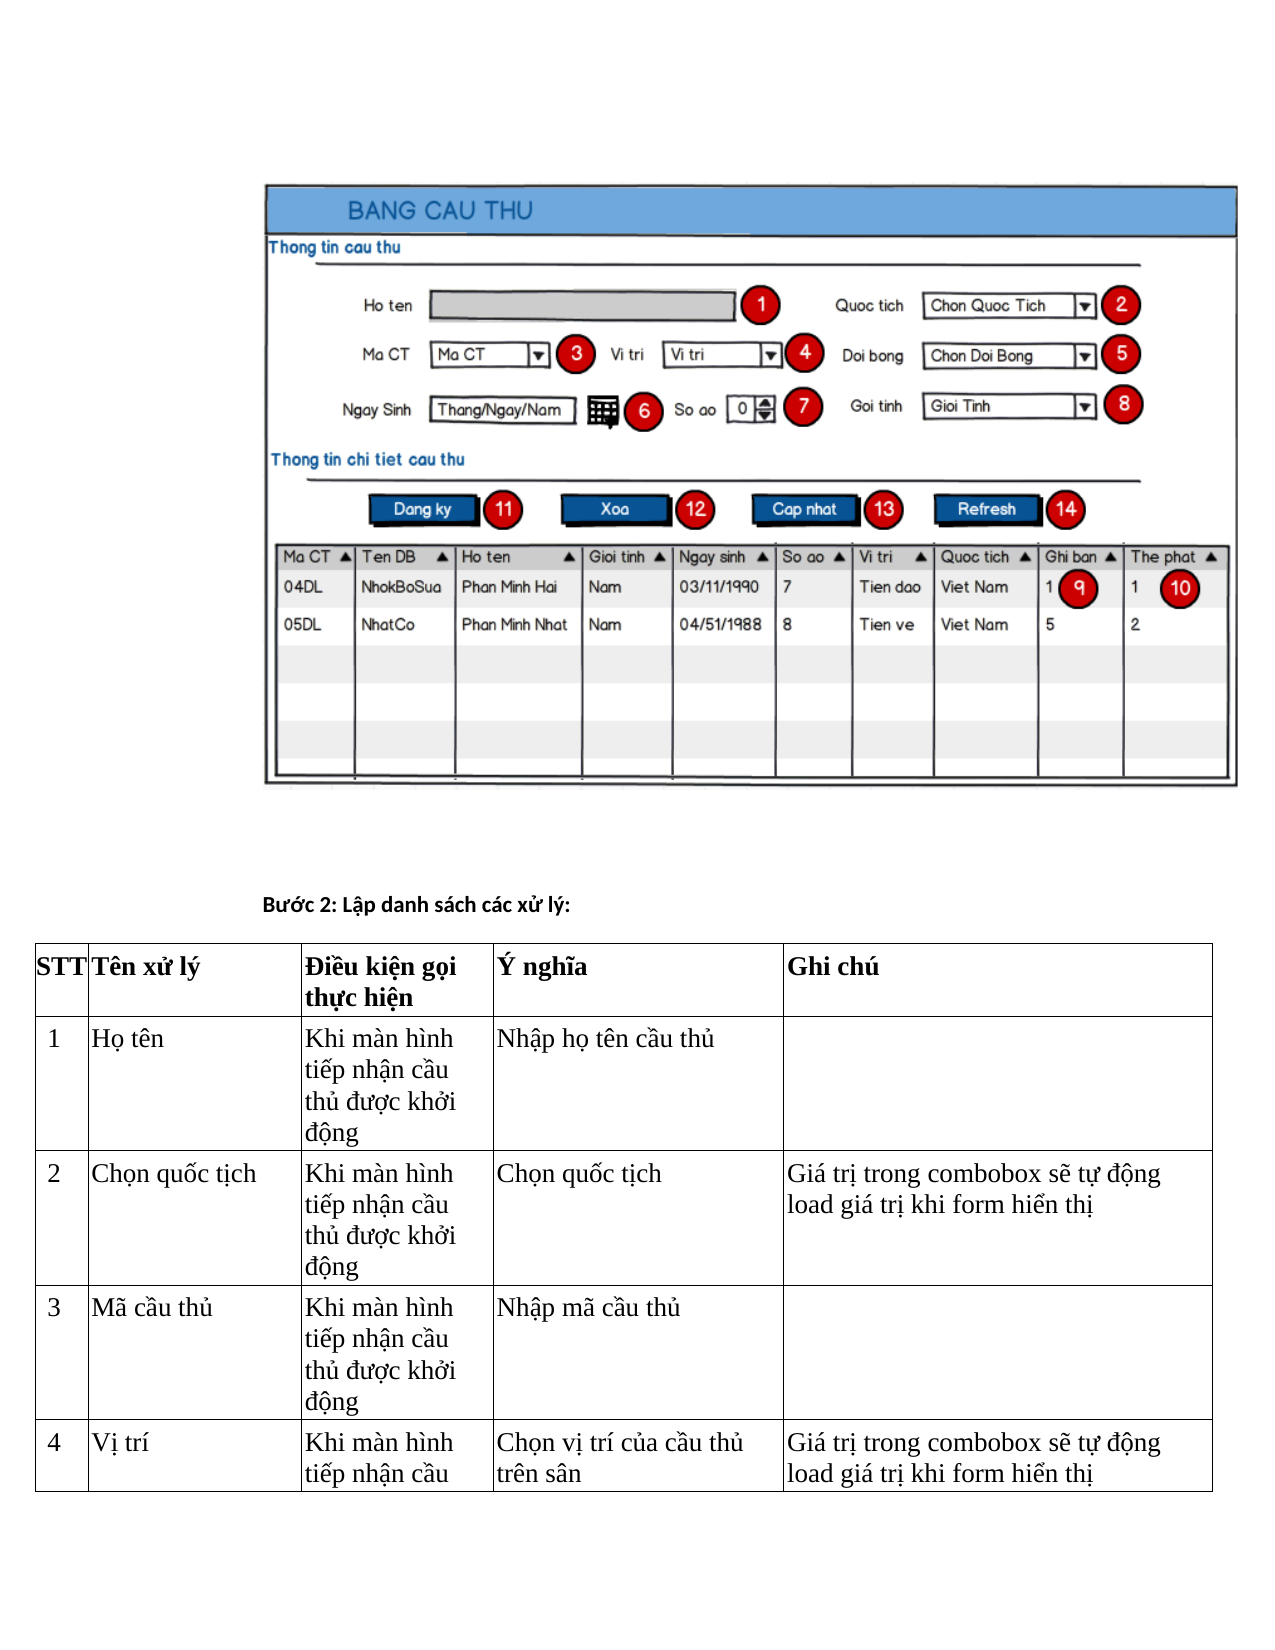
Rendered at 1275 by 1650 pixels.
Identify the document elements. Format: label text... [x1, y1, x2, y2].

table_header Ghi chú [784, 944, 1212, 1016]
table_cell 2 [36, 1151, 88, 1284]
table_cell 3 [36, 1286, 88, 1419]
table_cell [494, 1420, 783, 1491]
table_header Điều kiện gọi thực hiện [302, 944, 493, 1016]
table_cell [784, 1017, 1212, 1150]
table_cell Giá trị trong combobox sẽ tự động load giá trị khi form hiển thị [784, 1151, 1212, 1284]
table_cell Chọn quốc tịch [494, 1151, 783, 1284]
table_cell 1 [36, 1017, 88, 1150]
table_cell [302, 1420, 493, 1491]
table_cell Nhập họ tên cầu thủ [494, 1017, 783, 1150]
table_cell Chọn quốc tịch [89, 1151, 301, 1284]
table_cell [784, 1286, 1212, 1419]
table_cell Mã cầu thủ [89, 1286, 301, 1419]
table_cell Khi màn hình tiếp nhận cầu thủ được khởi động [302, 1151, 493, 1284]
table_header Ý nghĩa [494, 944, 783, 1016]
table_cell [784, 1420, 1212, 1491]
table_cell 4 [36, 1420, 88, 1491]
table_cell Vị trí [89, 1420, 301, 1491]
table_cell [302, 1286, 493, 1419]
picture [262, 182, 1238, 790]
table_header STT [36, 944, 88, 1016]
list Bước 2: Lập danh sách các xử lý: [262, 890, 1125, 918]
table_cell Nhập mã cầu thủ [494, 1286, 783, 1419]
table_cell Khi màn hình tiếp nhận cầu thủ được khởi động [302, 1017, 493, 1150]
table_cell Họ tên [89, 1017, 301, 1150]
table_header Tên xử lý [89, 944, 301, 1016]
